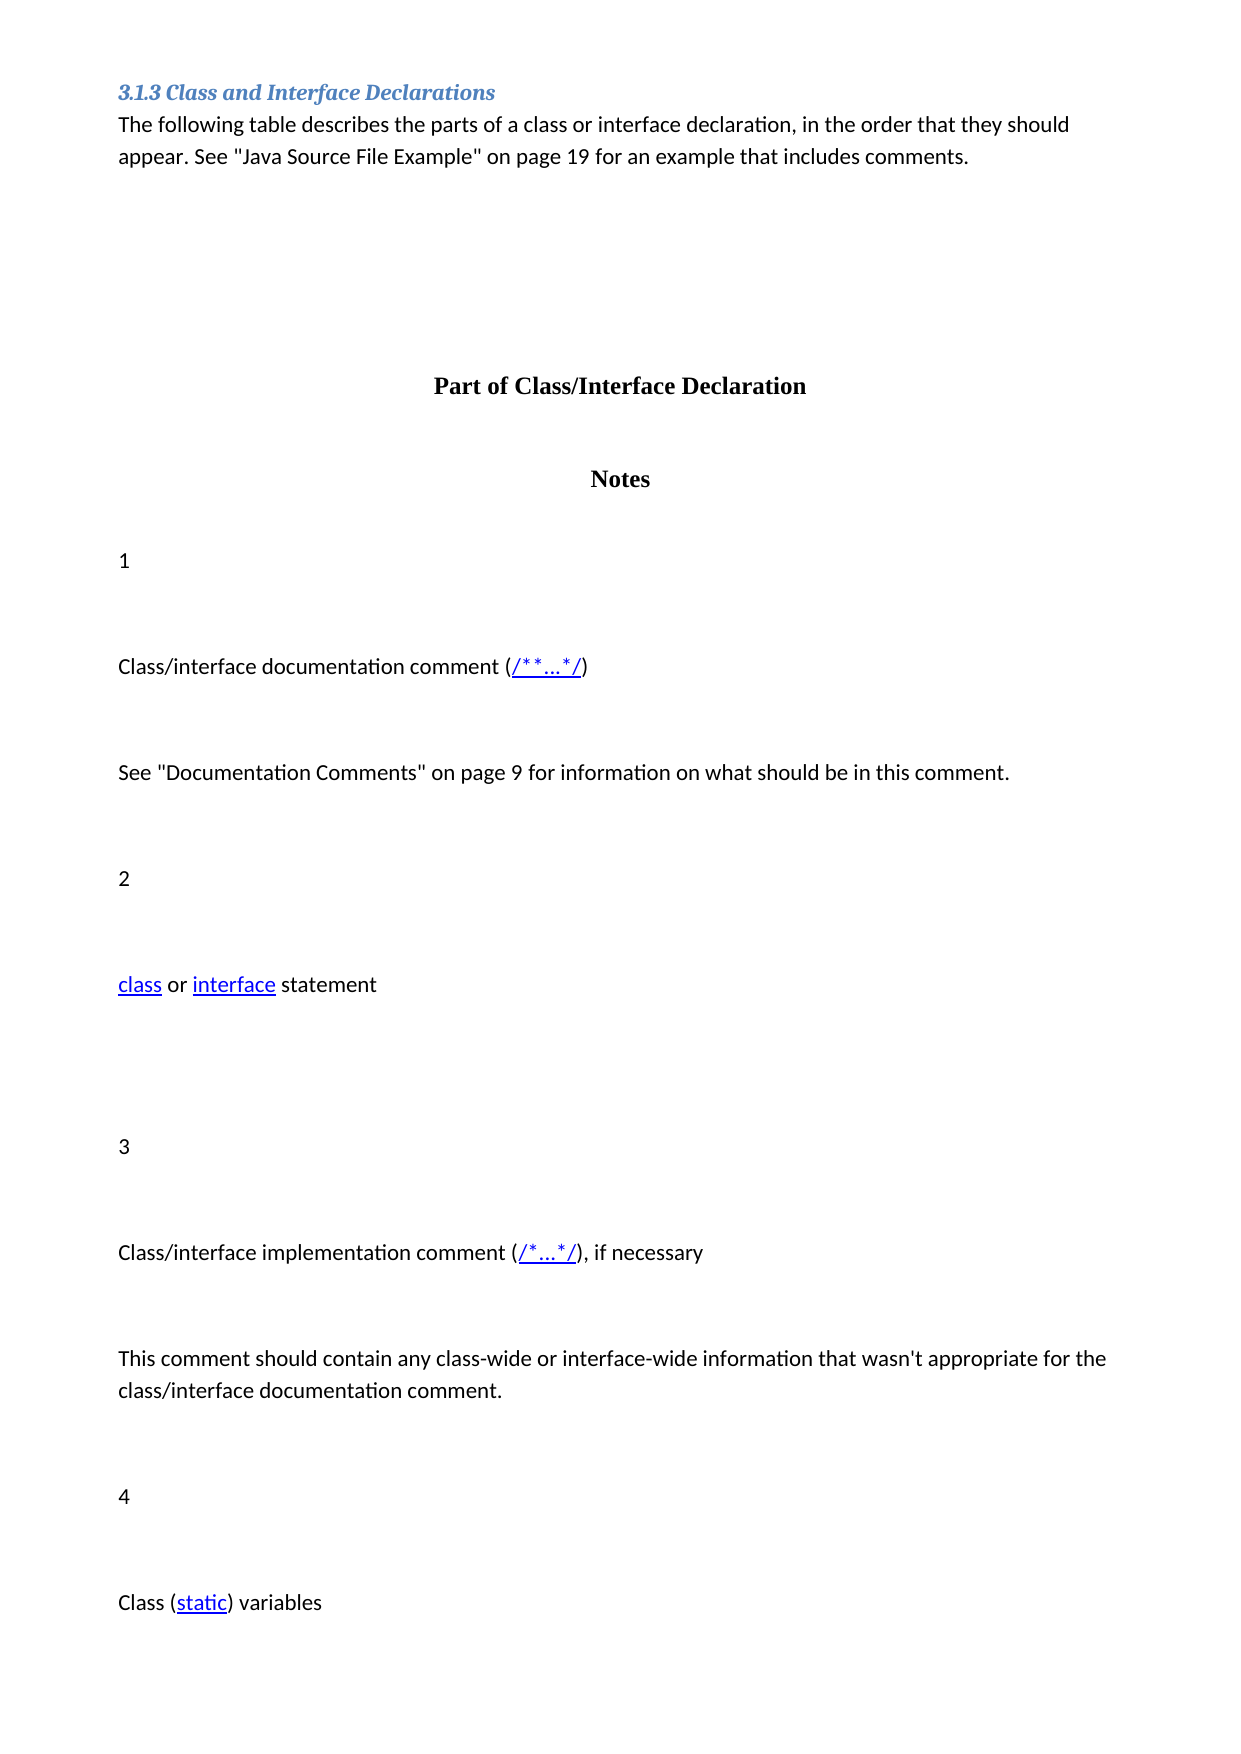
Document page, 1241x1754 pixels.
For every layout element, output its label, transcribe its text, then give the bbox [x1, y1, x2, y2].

subtitle 3.1.3 Class and Interface Declarations [118, 80, 1122, 106]
